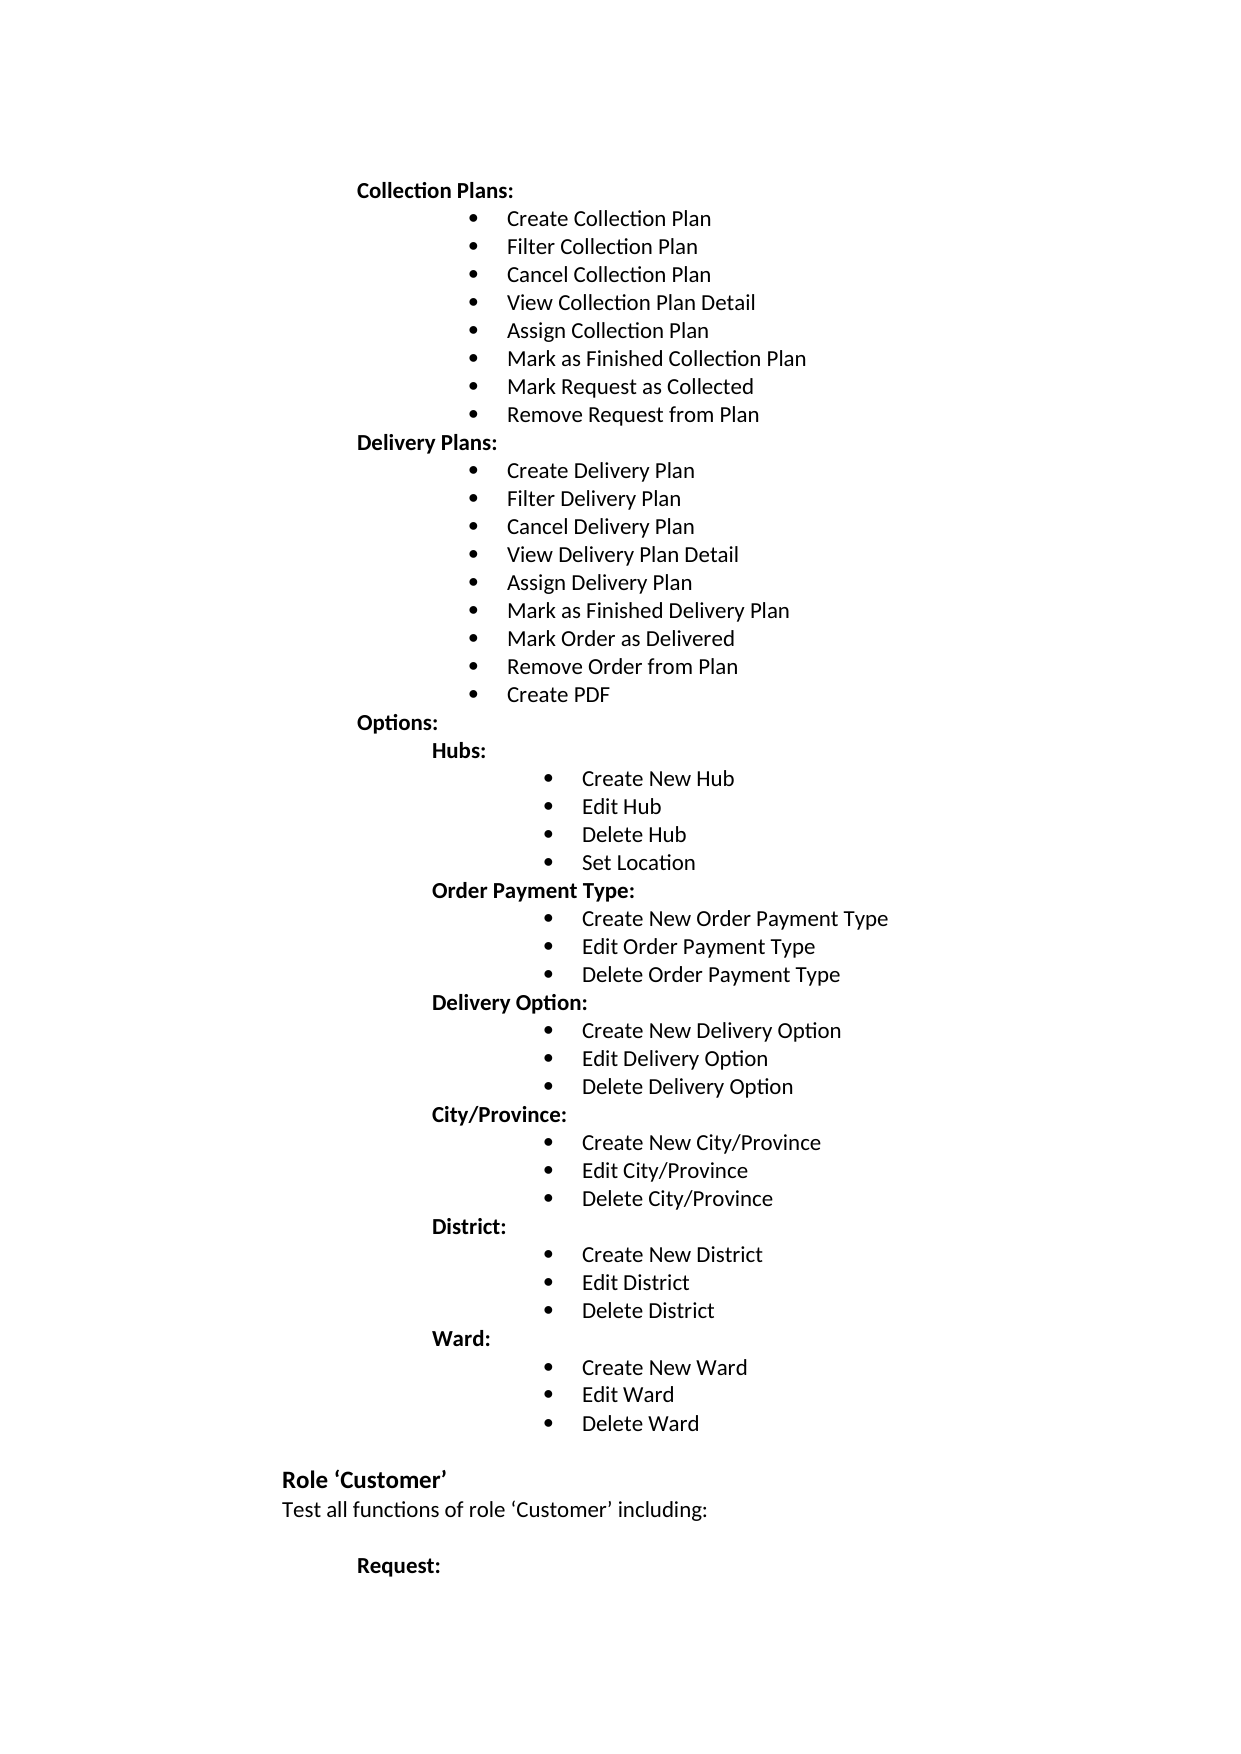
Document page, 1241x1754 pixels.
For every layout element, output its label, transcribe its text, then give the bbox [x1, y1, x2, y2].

list Delete City/Province [544, 1184, 1122, 1212]
list Edit Hub [544, 792, 1122, 820]
list Cancel Delivery Plan [469, 512, 1122, 540]
list Remove Order from Plan [469, 652, 1122, 680]
list Create Delivery Plan [469, 456, 1122, 484]
text Collection Plans: [282, 176, 1122, 204]
text Delivery Option: [207, 988, 1122, 1016]
list Cancel Collection Plan [469, 260, 1122, 288]
text Test all functions of role ‘Customer’ including: [207, 1495, 1122, 1523]
list Create New Order Payment Type [544, 904, 1122, 932]
list Create New Hub [544, 764, 1122, 792]
list Filter Collection Plan [469, 232, 1122, 260]
list Delete District [544, 1297, 1122, 1324]
list Remove Request from Plan [469, 400, 1122, 428]
list Edit City/Province [544, 1156, 1122, 1184]
list Mark Request as Collected [469, 372, 1122, 400]
list Set Location [544, 848, 1122, 876]
text Options: [207, 708, 1122, 736]
text Delivery Plans: [207, 428, 1122, 456]
list Create PDF [469, 680, 1122, 708]
list View Collection Plan Detail [469, 288, 1122, 316]
text Role ‘Customer’ [207, 1465, 1122, 1495]
text City/Province: [207, 1100, 1122, 1128]
list Create New City/Province [544, 1128, 1122, 1156]
list Create New District [544, 1241, 1122, 1268]
list Create Collection Plan [469, 204, 1122, 232]
text Hubs: [207, 736, 1122, 764]
list Delete Delivery Option [544, 1072, 1122, 1100]
list Edit Delivery Option [544, 1044, 1122, 1072]
list Create New Ward [544, 1353, 1122, 1381]
list Delete Order Payment Type [544, 960, 1122, 988]
list View Delivery Plan Detail [469, 540, 1122, 568]
list Edit District [544, 1268, 1122, 1297]
list Edit Ward [544, 1381, 1122, 1409]
list Filter Delivery Plan [469, 484, 1122, 512]
text District: [207, 1212, 1122, 1241]
list Assign Delivery Plan [469, 568, 1122, 596]
list Create New Delivery Option [544, 1016, 1122, 1044]
text Request: [282, 1551, 1122, 1579]
list Delete Hub [544, 820, 1122, 848]
list Mark as Finished Collection Plan [469, 344, 1122, 372]
text Order Payment Type: [207, 876, 1122, 904]
text Ward: [207, 1324, 1122, 1353]
list Assign Collection Plan [469, 316, 1122, 344]
list Mark as Finished Delivery Plan [469, 596, 1122, 624]
list Mark Order as Delivered [469, 624, 1122, 652]
list Delete Ward [544, 1409, 1122, 1437]
list Edit Order Payment Type [544, 932, 1122, 960]
